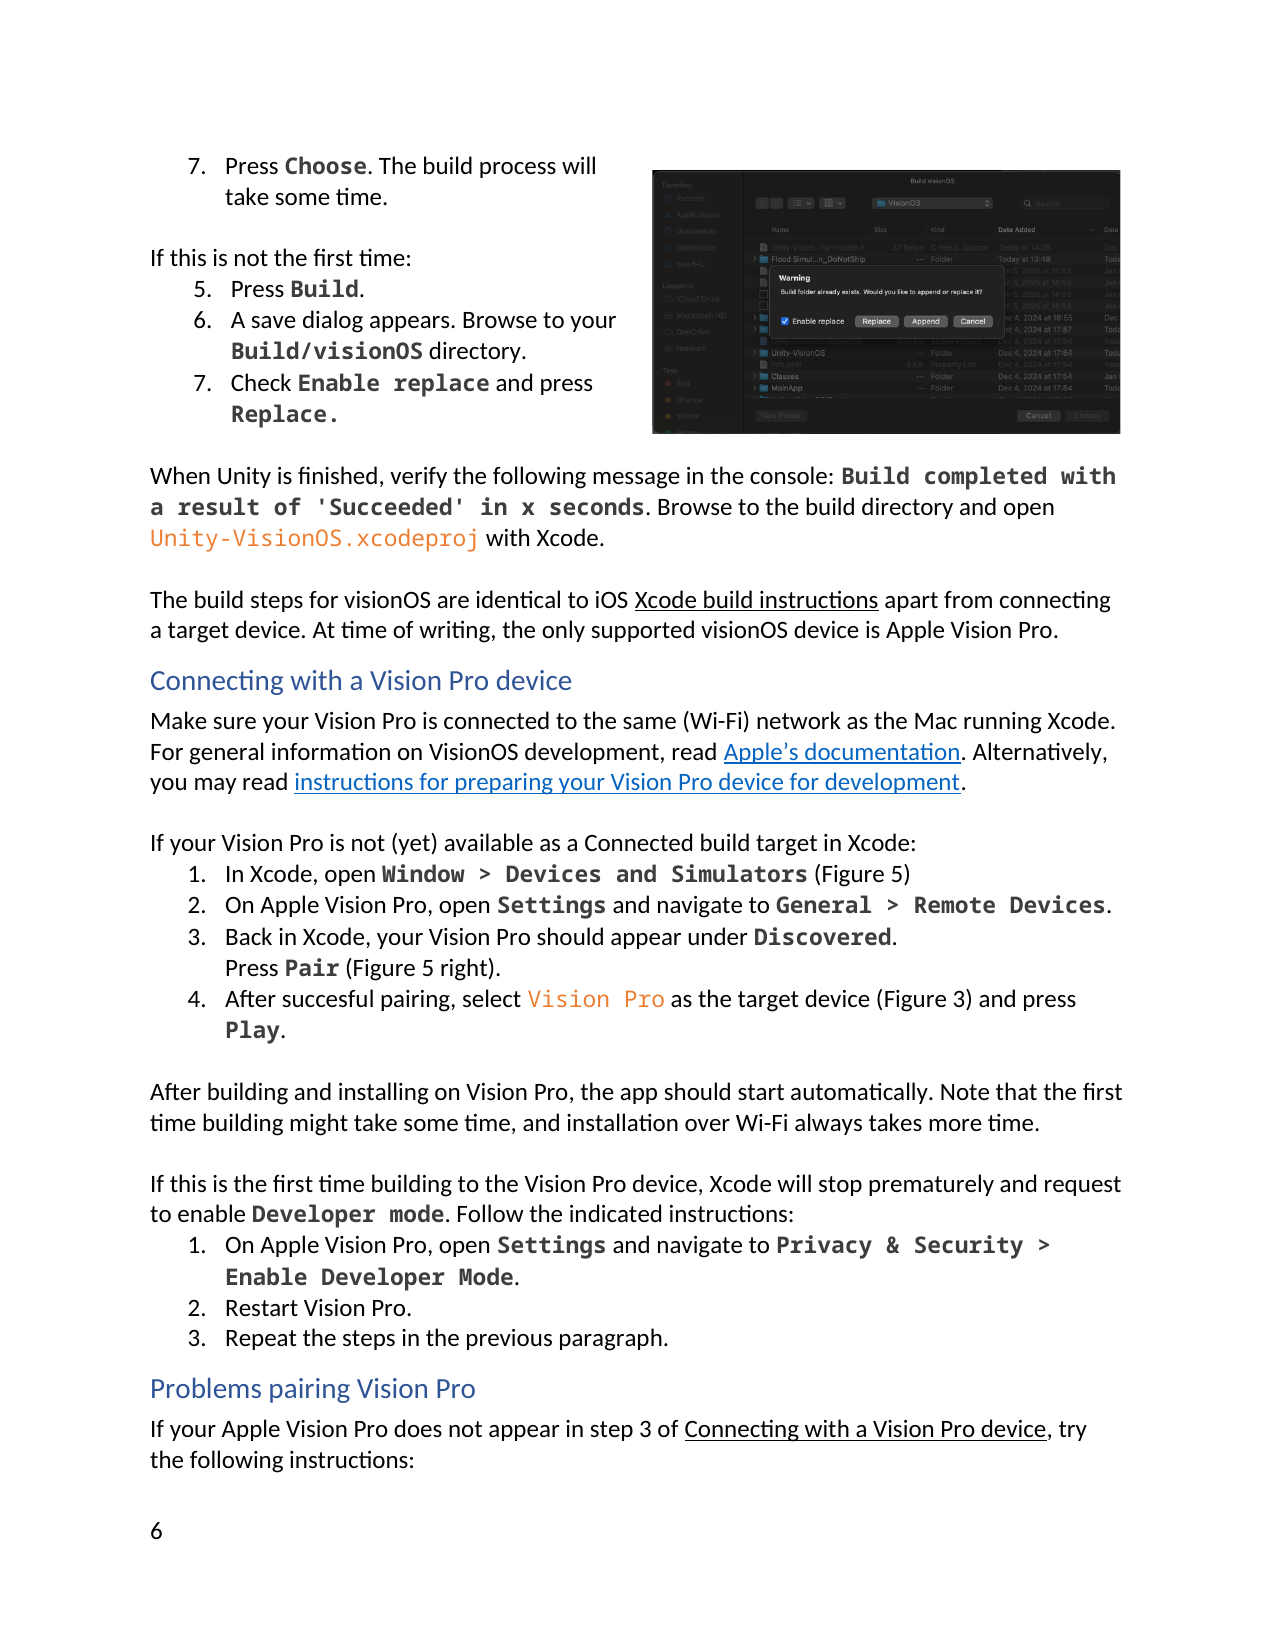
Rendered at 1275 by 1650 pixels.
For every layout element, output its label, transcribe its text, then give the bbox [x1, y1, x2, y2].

list In Xcode, open Window > Devices and Simulators (Figure 5) [187, 858, 1125, 889]
list Back in Xcode, your Vision Pro should appear under Discovered. Press Pair (Figure 5 right). [187, 921, 1125, 983]
text If your Vision Pro is not (yet) available as a Connected build target in Xcode: [150, 828, 1125, 858]
text If your Apple Vision Pro does not appear in step 3 of Connecting with a Vision Pro device, try the following instructions: [150, 1414, 1125, 1475]
list Press Build. [193, 273, 652, 304]
text If this is not the first time: [150, 242, 652, 273]
list On Apple Vision Pro, open Settings and navigate to Privacy & Security > Enable Developer Mode. [187, 1229, 1125, 1292]
text If this is the first time building to the Vision Pro device, Xcode will stop prematurely and request to enable Developer mode. Follow the indicated instructions: [150, 1168, 1125, 1229]
subtitle Problems pairing Vision Pro [150, 1370, 1125, 1405]
picture [652, 170, 1121, 434]
text After building and installing on Vision Pro, the app should start automatically. Note that the first time building might take some time, and installation over Wi-Fi always takes more time. [150, 1076, 1125, 1137]
text When Unity is finished, verify the following message in the console: Build completed with a result of 'Succeeded' in x seconds. Browse to the build directory and open Unity-VisionOS.xcodeproj with Xcode. [150, 459, 1125, 553]
list Repeat the steps in the previous paragraph. [187, 1322, 1125, 1353]
list A save dialog appears. Browse to your Build/visionOS directory. [193, 304, 652, 367]
text Make sure your Vision Pro is connected to the same (Wi-Fi) network as the Mac running Xcode. For general information on VisionOS development, read Apple’s documentation. Alternatively, you may read instructions for preparing your Vision Pro device for development. [150, 706, 1125, 797]
list Check Enable replace and press Replace. [193, 367, 652, 429]
list After succesful pairing, select Vision Pro as the target device (Figure 3) and press Play. [187, 983, 1125, 1046]
list Restart Vision Pro. [187, 1292, 1125, 1322]
list Press Choose. The build process will take some time. [187, 150, 1125, 212]
list On Apple Vision Pro, open Settings and navigate to General > Remote Devices. [187, 889, 1125, 921]
subtitle Connecting with a Vision Pro device [150, 662, 1125, 697]
text The build steps for visionOS are identical to iOS Xcode build instructions apart from connecting a target device. At time of writing, the only supported visionOS device is Apple Vision Pro. [150, 584, 1125, 645]
